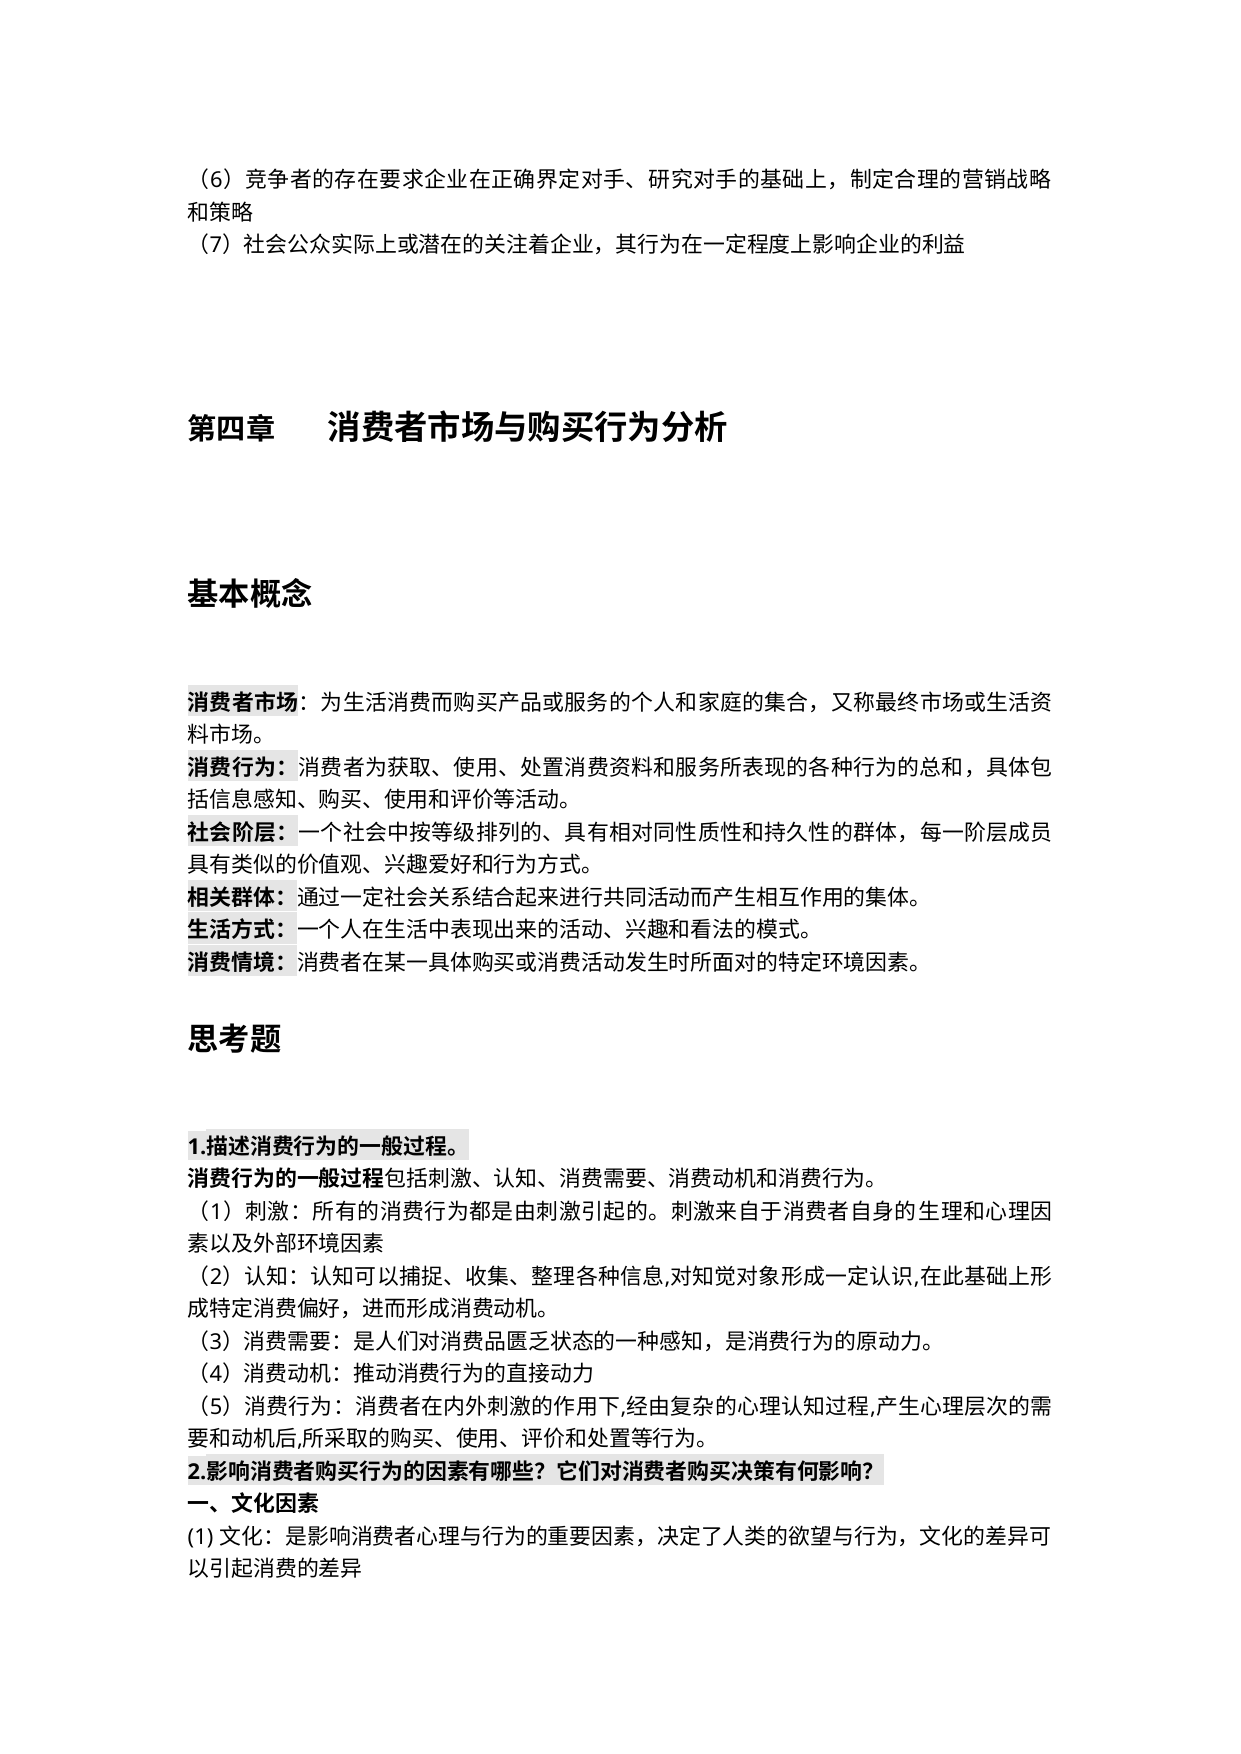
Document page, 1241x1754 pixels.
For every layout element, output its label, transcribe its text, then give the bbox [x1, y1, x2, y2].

text 消费行为的一般过程包括刺激、认知、消费需要、消费动机和消费行为。 [187, 1161, 1053, 1193]
text 消费者市场：为生活消费而购买产品或服务的个人和家庭的集合，又称最终市场或生活资料市场。 [187, 684, 1053, 749]
text 一、文化因素 [187, 1486, 1053, 1518]
text (1) 文化：是影响消费者心理与行为的重要因素，决定了人类的欲望与行为，文化的差异可以引起消费的差异 [187, 1518, 1053, 1583]
text 消费行为：消费者为获取、使用、处置消费资料和服务所表现的各种行为的总和，具体包括信息感知、购买、使用和评价等活动。 [187, 749, 1053, 814]
text 2.影响消费者购买行为的因素有哪些？它们对消费者购买决策有何影响？ [187, 1453, 1053, 1486]
text （4）消费动机：推动消费行为的直接动力 [187, 1356, 1053, 1388]
text 生活方式：一个人在生活中表现出来的活动、兴趣和看法的模式。 [297, 912, 1053, 944]
subtitle 消费者市场与购买行为分析 [187, 392, 1053, 457]
text 相关群体：通过一定社会关系结合起来进行共同活动而产生相互作用的集体。 [187, 879, 1053, 912]
text （1）刺激：所有的消费行为都是由刺激引起的。刺激来自于消费者自身的生理和心理因素以及外部环境因素 [187, 1193, 1053, 1258]
text （5）消费行为：消费者在内外刺激的作用下,经由复杂的心理认知过程,产生心理层次的需要和动机后,所采取的购买、使用、评价和处置等行为。 [187, 1388, 1053, 1453]
text （7）社会公众实际上或潜在的关注着企业，其行为在一定程度上影响企业的利益 [187, 227, 1053, 357]
subtitle 基本概念 [187, 559, 1053, 624]
text （3）消费需要：是人们对消费品匮乏状态的一种感知，是消费行为的原动力。 [187, 1323, 1053, 1356]
text （2）认知：认知可以捕捉、收集、整理各种信息,对知觉对象形成一定认识,在此基础上形成特定消费偏好，进而形成消费动机。 [187, 1258, 1053, 1323]
text （6）竞争者的存在要求企业在正确界定对手、研究对手的基础上，制定合理的营销战略和策略 [187, 162, 1053, 227]
subtitle 思考题 [187, 1004, 1053, 1069]
text 社会阶层：一个社会中按等级排列的、具有相对同性质性和持久性的群体，每一阶层成员具有类似的价值观、兴趣爱好和行为方式。 [187, 814, 1053, 879]
text 消费情境：消费者在某一具体购买或消费活动发生时所面对的特定环境因素。 [187, 944, 1053, 977]
text 1.描述消费行为的一般过程。 [187, 1128, 1053, 1161]
